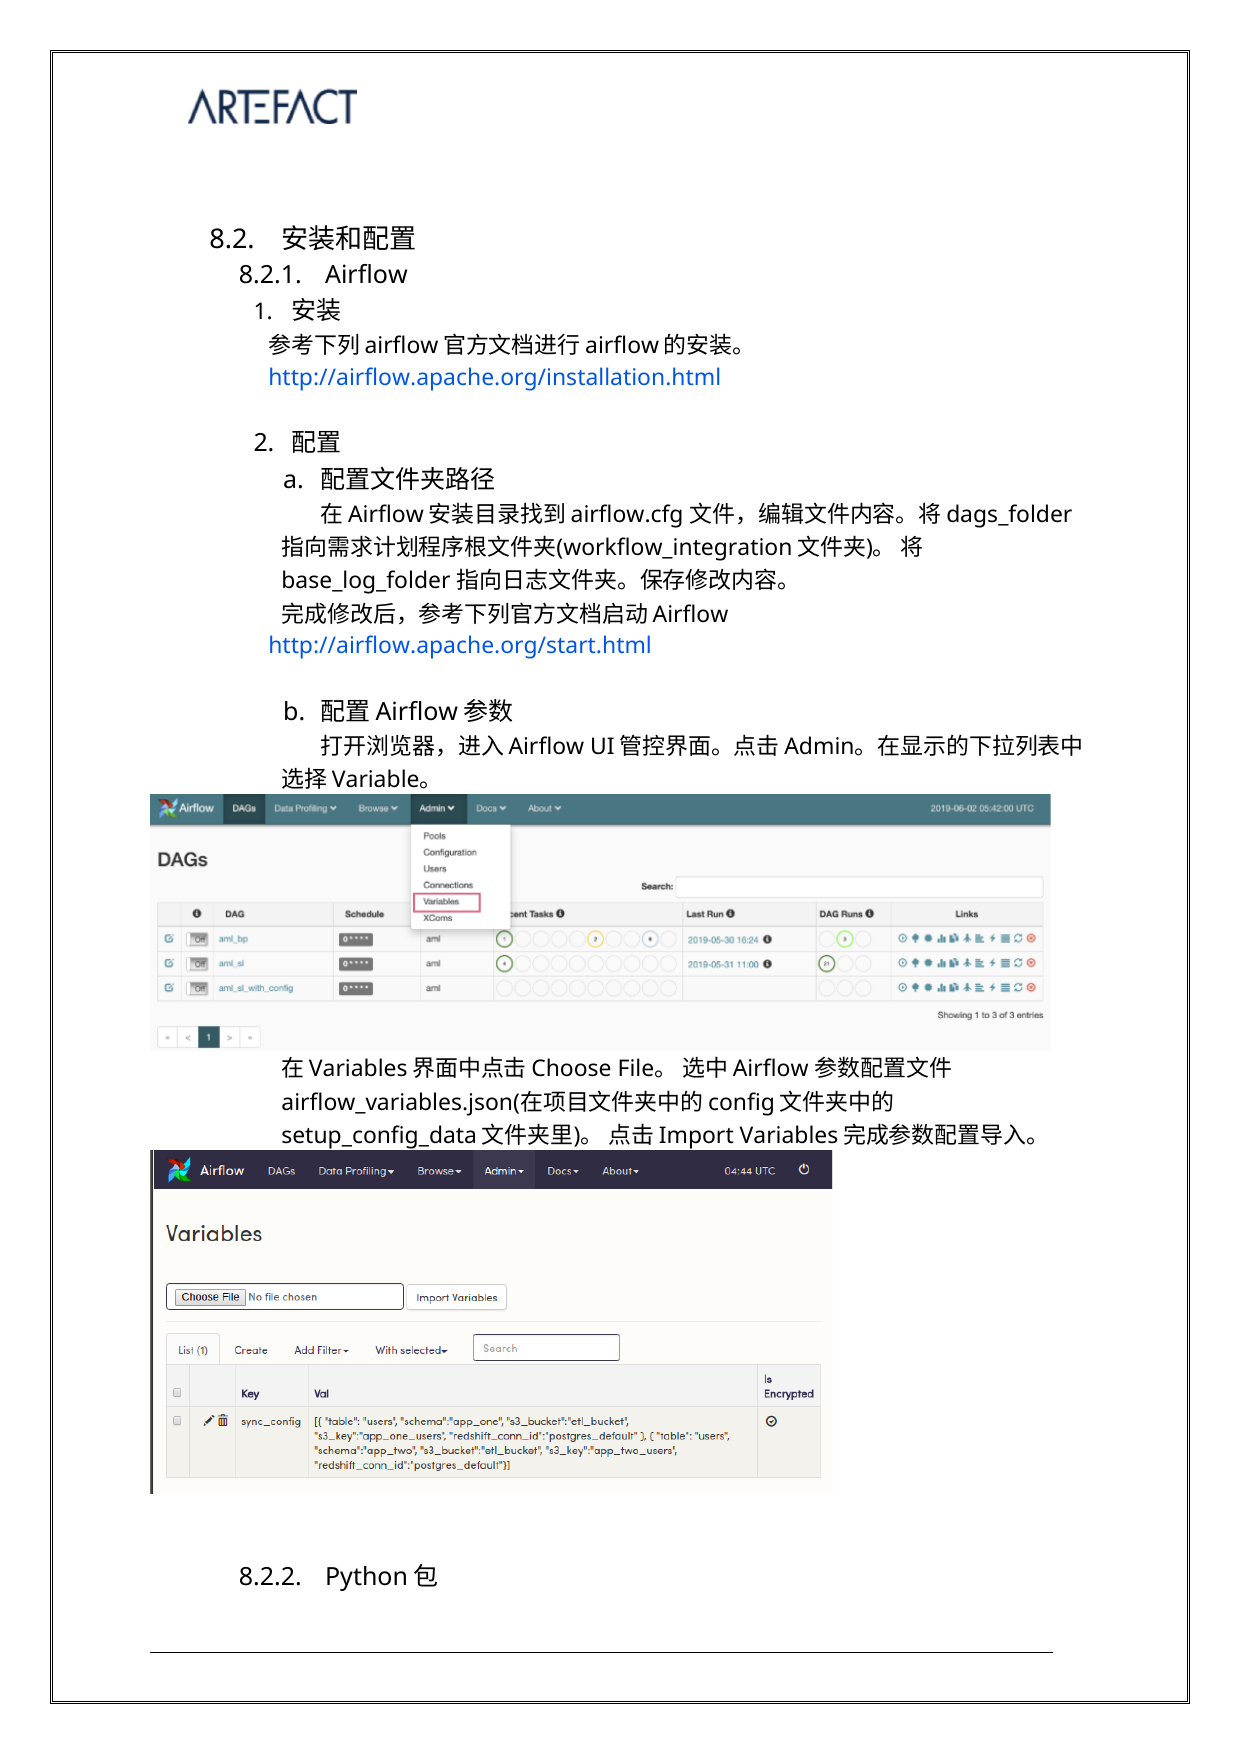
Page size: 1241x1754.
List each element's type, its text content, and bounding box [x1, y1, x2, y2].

list 配置Airflow参数 [283, 691, 1090, 727]
picture [150, 1150, 833, 1494]
subtitle Python包 [239, 1557, 1095, 1593]
text 参考下列airflow官方文档进行airflow的安装。 [224, 327, 1090, 360]
text 在Airflow安装目录找到airflow.cfg 文件，编辑文件内容。将dags_folder 指向需求计划程序根文件夹(workflow_integration文件夹)。 将base_log_folder 指向日志文件夹。保存修改内容。 [281, 495, 1090, 595]
subtitle 安装和配置 [209, 217, 1095, 257]
list 配置文件夹路径 [283, 459, 1090, 495]
text http://airflow.apache.org/start.html [224, 629, 1090, 660]
text 打开浏览器，进入Airflow UI管控界面。点击Admin。在显示的下拉列表中选择Variable。 [281, 727, 1090, 794]
text http://airflow.apache.org/installation.html [224, 360, 1090, 392]
subtitle Airflow [239, 257, 1095, 291]
list 安装 [253, 291, 1095, 327]
text 完成修改后，参考下列官方文档启动Airflow [237, 595, 1090, 629]
text 在Variables界面中点击Choose File。 选中Airflow 参数配置文件airflow_variables.json(在项目文件夹中的config文件夹中的setup_config_data文件夹里)。 点击Import Variables完成参数配置导入。 [281, 1050, 1090, 1150]
list 配置 [253, 423, 1090, 459]
picture [150, 794, 1051, 1051]
picture [156, 62, 380, 149]
